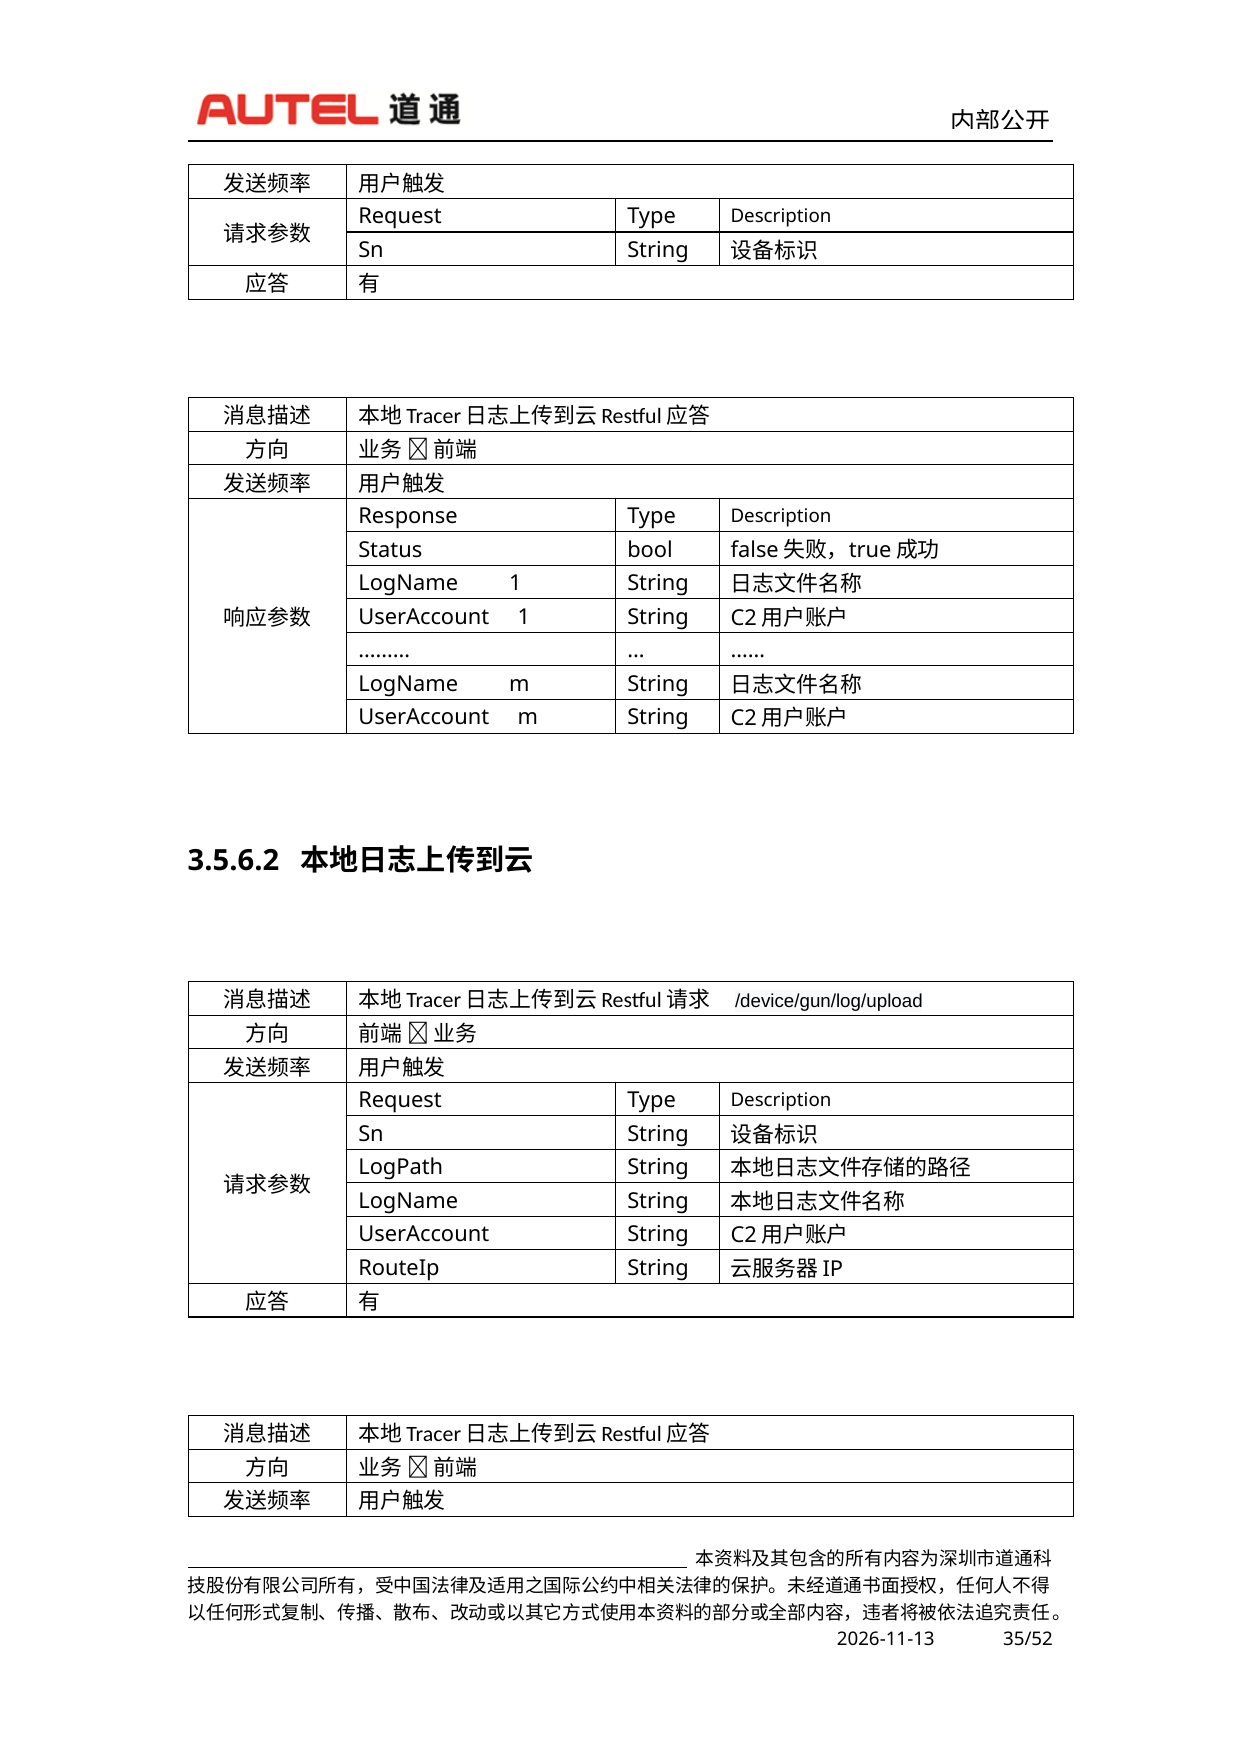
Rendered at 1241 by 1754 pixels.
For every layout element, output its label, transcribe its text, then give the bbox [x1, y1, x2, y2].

table_cell LogName m [347, 666, 615, 699]
table_cell 设备标识 [720, 233, 1073, 265]
table_cell Request [347, 1083, 615, 1115]
table_cell 云服务器IP [720, 1250, 1073, 1283]
table_header 消息描述 [189, 982, 346, 1014]
table_cell C2用户账户 [720, 1217, 1073, 1249]
table_cell String [616, 1250, 719, 1283]
table_cell 应答 [189, 1284, 346, 1316]
table_cell Type [616, 1083, 719, 1115]
table_cell 应答 [189, 266, 346, 298]
table_cell 有 [347, 266, 1073, 298]
table_cell 方向 [189, 432, 346, 464]
table_cell … [616, 633, 719, 665]
table_cell C2用户账户 [720, 700, 1073, 732]
table_cell String [616, 1116, 719, 1149]
table_cell 发送频率 [189, 165, 346, 198]
table_cell 用户触发 [347, 465, 1073, 498]
table_cell Request [347, 199, 615, 231]
table_cell 发送频率 [189, 1049, 346, 1082]
table_cell 前端 业务 [347, 1016, 1073, 1048]
table_cell Type [616, 499, 719, 531]
table_cell String [616, 666, 719, 699]
table_cell …… [720, 633, 1073, 665]
table_cell UserAccount [347, 1217, 615, 1249]
table_cell String [616, 599, 719, 632]
table_cell 请求参数 [189, 199, 346, 265]
table_cell 日志文件名称 [720, 666, 1073, 699]
table_cell LogPath [347, 1150, 615, 1182]
table_cell String [616, 1217, 719, 1249]
table_cell Sn [347, 1116, 615, 1149]
table_cell 方向 [189, 1450, 346, 1482]
table_cell UserAccount 1 [347, 599, 615, 632]
table_cell C2用户账户 [720, 599, 1073, 632]
table_cell 发送频率 [189, 1483, 346, 1516]
table_cell String [616, 700, 719, 732]
table_cell 本地日志文件名称 [720, 1183, 1073, 1216]
table_cell 日志文件名称 [720, 566, 1073, 598]
table_cell String [616, 1150, 719, 1182]
table_cell Sn [347, 233, 615, 265]
table_cell String [616, 1183, 719, 1216]
table_cell 业务 前端 [347, 432, 1073, 464]
table_cell 响应参数 [189, 499, 346, 732]
subtitle 本地日志上传到云 [187, 826, 1053, 891]
table_cell 用户触发 [347, 165, 1073, 198]
table_cell LogName 1 [347, 566, 615, 598]
table_cell 有 [347, 1284, 1073, 1316]
table_cell String [616, 566, 719, 598]
table_cell 请求参数 [189, 1083, 346, 1283]
table_cell Description [720, 499, 1073, 531]
table_cell Status [347, 532, 615, 565]
picture [187, 88, 469, 130]
table_cell ……… [347, 633, 615, 665]
table_cell LogName [347, 1183, 615, 1216]
table_cell 设备标识 [720, 1116, 1073, 1149]
table_cell Type [616, 199, 719, 231]
table_cell String [616, 233, 719, 265]
table_cell Response [347, 499, 615, 531]
table_cell 用户触发 [347, 1049, 1073, 1082]
table_cell 用户触发 [347, 1483, 1073, 1516]
table_cell bool [616, 532, 719, 565]
table_header 消息描述 [189, 1416, 346, 1448]
table_header 本地Tracer日志上传到云Restful 应答 [347, 398, 1073, 431]
table_header 消息描述 [189, 398, 346, 431]
table_header 本地Tracer日志上传到云Restful 应答 [347, 1416, 1073, 1448]
table_cell 方向 [189, 1016, 346, 1048]
table_header 本地Tracer日志上传到云Restful 请求 /device/gun/log/upload [347, 982, 1073, 1014]
table_cell 本地日志文件存储的路径 [720, 1150, 1073, 1182]
table_cell Description [720, 199, 1073, 231]
table_cell 业务 前端 [347, 1450, 1073, 1482]
table_cell UserAccount m [347, 700, 615, 732]
table_cell RouteIp [347, 1250, 615, 1283]
table_cell Description [720, 1083, 1073, 1115]
table_cell 发送频率 [189, 465, 346, 498]
table_cell false失败，true成功 [720, 532, 1073, 565]
